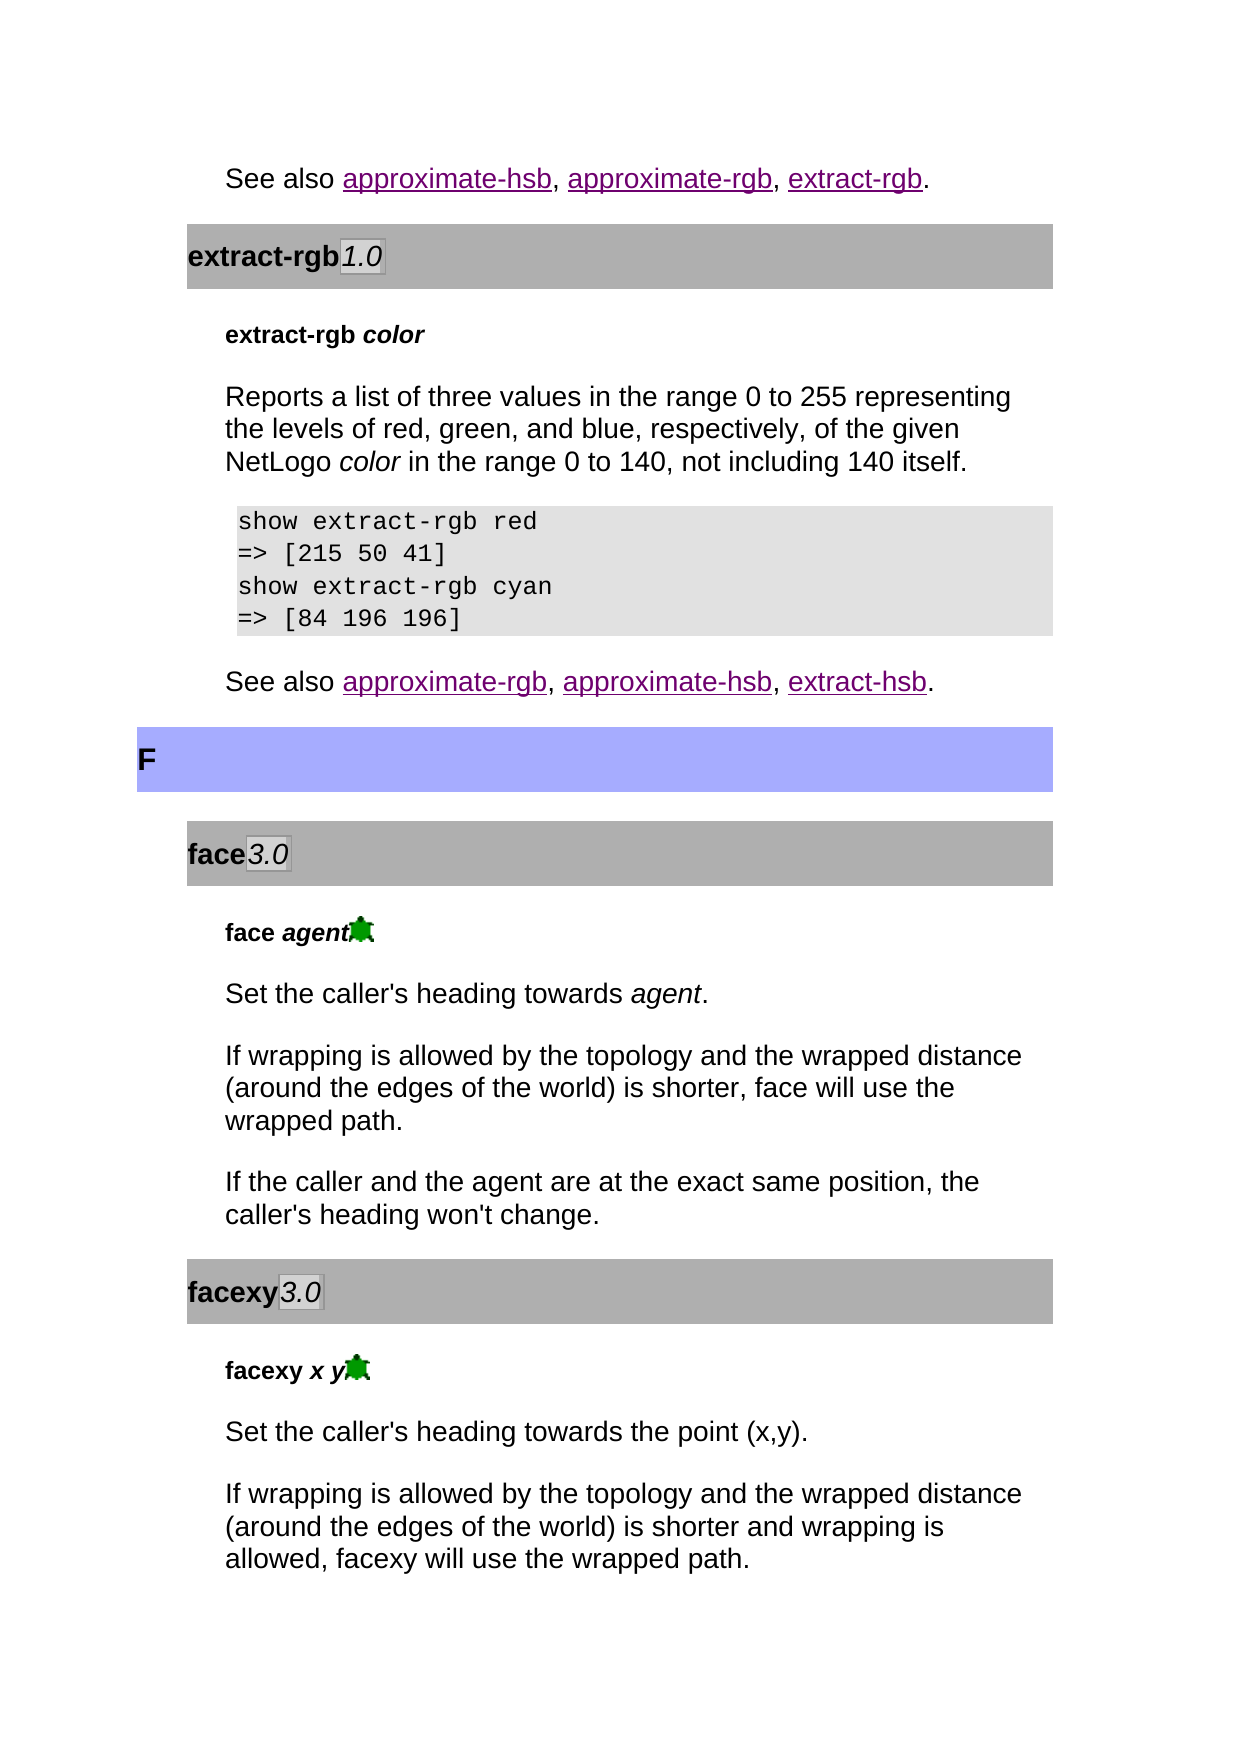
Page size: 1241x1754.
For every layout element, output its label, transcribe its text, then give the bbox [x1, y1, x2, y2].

text Set the caller's heading towards agent. [225, 977, 1053, 1009]
text => [215 50 41] [237, 539, 1053, 571]
text show extract-rgb red [237, 506, 1053, 539]
picture [348, 916, 374, 942]
text Reports a list of three values in the range 0 to 255 representing the levels of red, green, and blue, respectively, of the given NetLogo color in the range 0 to 140, not including 140 itself. [225, 379, 1053, 477]
text If the caller and the agent are at the exact same position, the caller's heading won't change. [225, 1165, 1053, 1230]
text See also approximate-rgb, approximate-hsb, extract-hsb. [225, 665, 1053, 698]
text => [84 196 196] [237, 604, 1053, 636]
text facexy x y [225, 1354, 1053, 1386]
text If wrapping is allowed by the topology and the wrapped distance (around the edges of the world) is shorter, face will use the wrapped path. [225, 1039, 1053, 1136]
text F [137, 727, 1053, 792]
text Set the caller's heading towards the point (x,y). [225, 1415, 1053, 1448]
text If wrapping is allowed by the topology and the wrapped distance (around the edges of the world) is shorter and wrapping is allowed, facexy will use the wrapped path. [225, 1477, 1053, 1574]
text facexy3.0 [187, 1259, 1053, 1324]
picture [344, 1354, 370, 1380]
text show extract-rgb cyan [237, 571, 1053, 604]
text See also approximate-hsb, approximate-rgb, extract-rgb. [225, 162, 1053, 194]
text extract-rgb1.0 [187, 224, 1053, 289]
text face agent [225, 915, 1053, 948]
text face3.0 [187, 821, 1053, 886]
text extract-rgb color [225, 318, 1053, 350]
